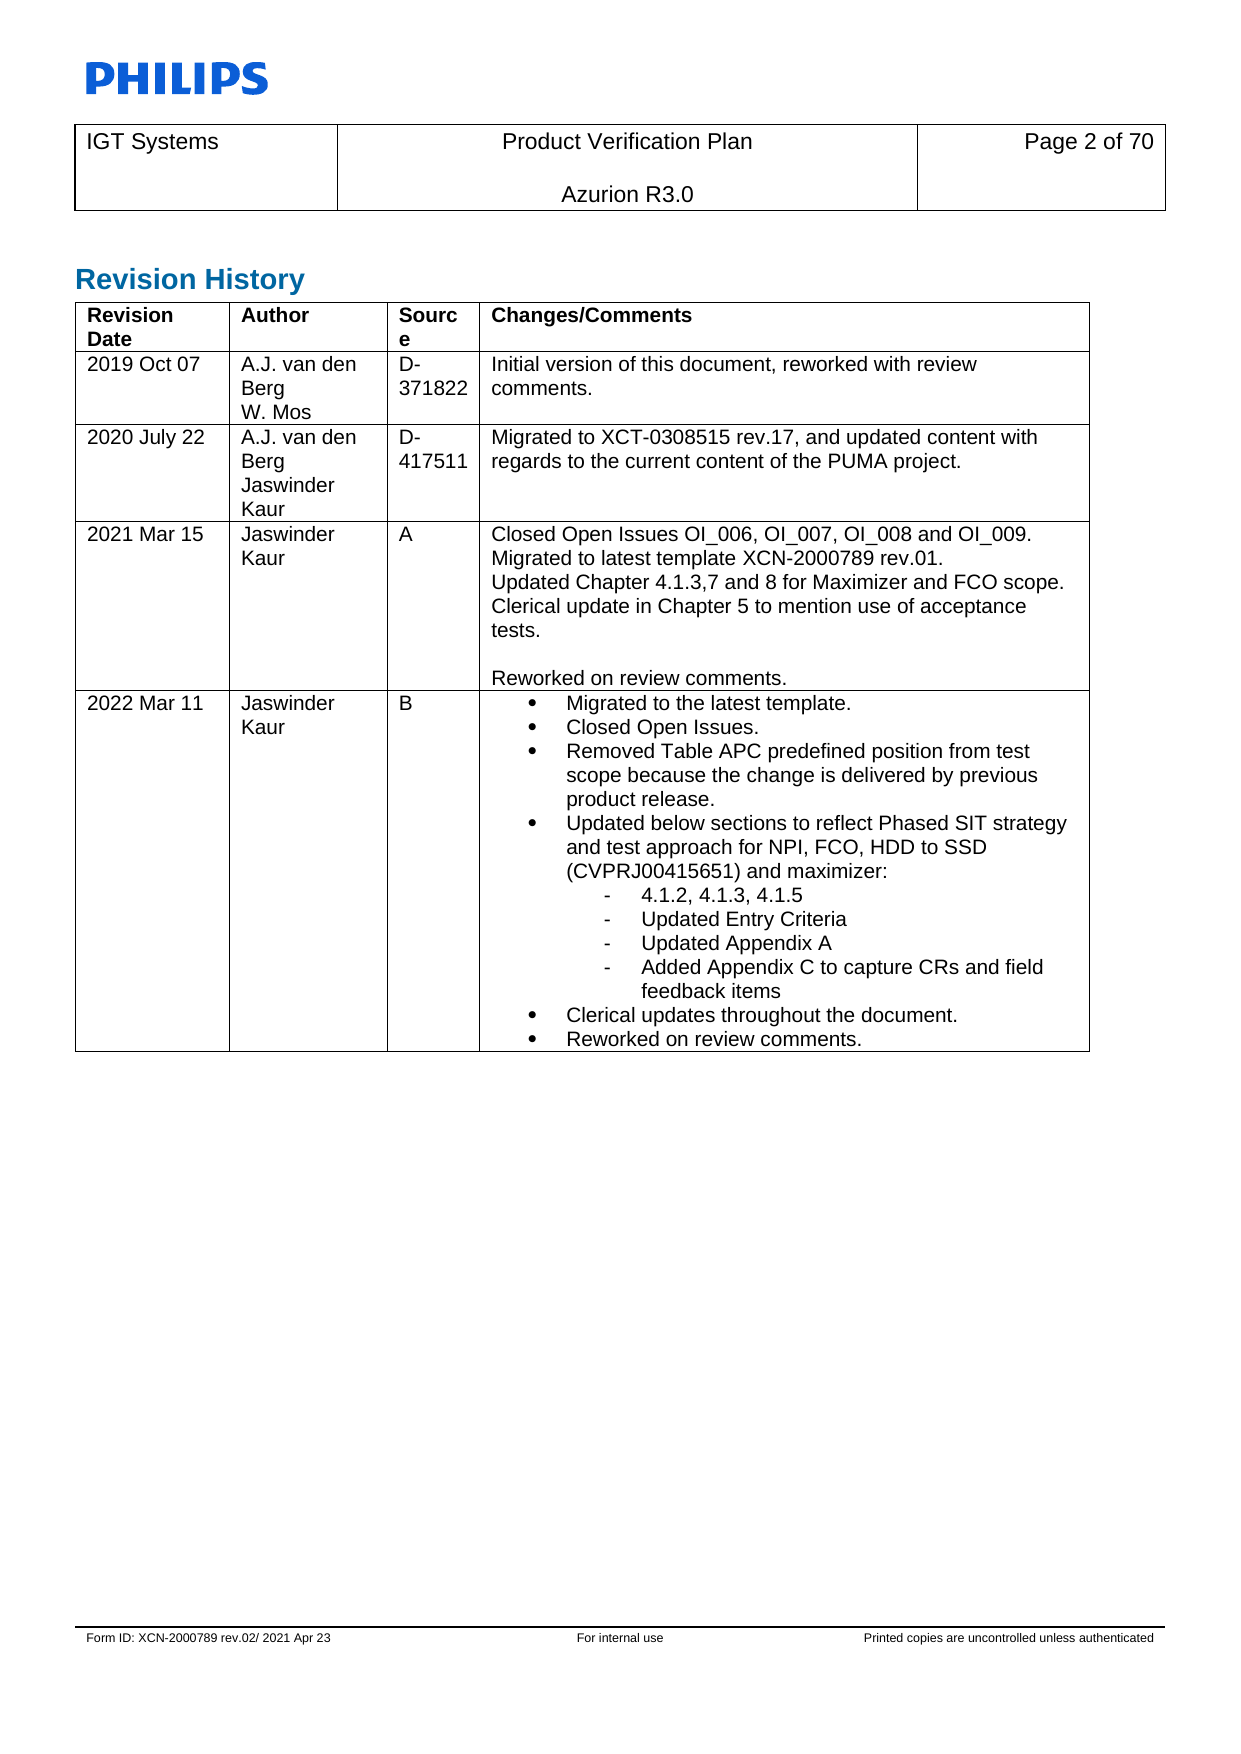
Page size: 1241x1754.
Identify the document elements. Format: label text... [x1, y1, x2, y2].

table_cell Migrated to XCT-0308515 rev.17, and updated content with regards to the current content of the PUMA project. [480, 425, 1089, 521]
table_cell B [388, 691, 479, 1051]
table_cell 2021 Mar 15 [76, 522, 229, 690]
table_cell Initial version of this document, reworked with review comments. [480, 352, 1089, 424]
table_cell 2022 Mar 11 [76, 691, 229, 1051]
table_cell Closed Open Issues OI_006, OI_007, OI_008 and OI_009. Migrated to latest template XCN-2000789 rev.01. Updated Chapter 4.1.3,7 and 8 for Maximizer and FCO scope. Clerical update in Chapter 5 to mention use of acceptance tests. Reworked on review comments. [480, 522, 1089, 690]
table_header Source [388, 303, 479, 351]
table_header Changes/Comments [480, 303, 1089, 351]
table_cell D-417511 [388, 425, 479, 521]
table_cell A [388, 522, 479, 690]
table_cell A.J. van den Berg W. Mos [230, 352, 387, 424]
table_cell D-371822 [388, 352, 479, 424]
subtitle Revision History [75, 262, 1165, 296]
table_cell Jaswinder Kaur [230, 691, 387, 1051]
table_cell A.J. van den Berg Jaswinder Kaur [230, 425, 387, 521]
table_header Revision Date [76, 303, 229, 351]
table_cell Migrated to the latest template. Closed Open Issues. Removed Table APC predefined position from test scope because the change is delivered by previous product release. Updated below sections to reflect Phased SIT strategy and test approach for NPI, FCO, HDD to SSD (CVPRJ00415651) and maximizer: 4.1.2, 4.1.3, 4.1.5 Updated Entry Criteria Updated Appendix A Added Appendix C to capture CRs and field feedback items Clerical updates throughout the document. Reworked on review comments. [480, 691, 1089, 1051]
table_cell 2019 Oct 07 [76, 352, 229, 424]
table_cell 2020 July 22 [76, 425, 229, 521]
table_cell Jaswinder Kaur [230, 522, 387, 690]
table_header Author [230, 303, 387, 351]
